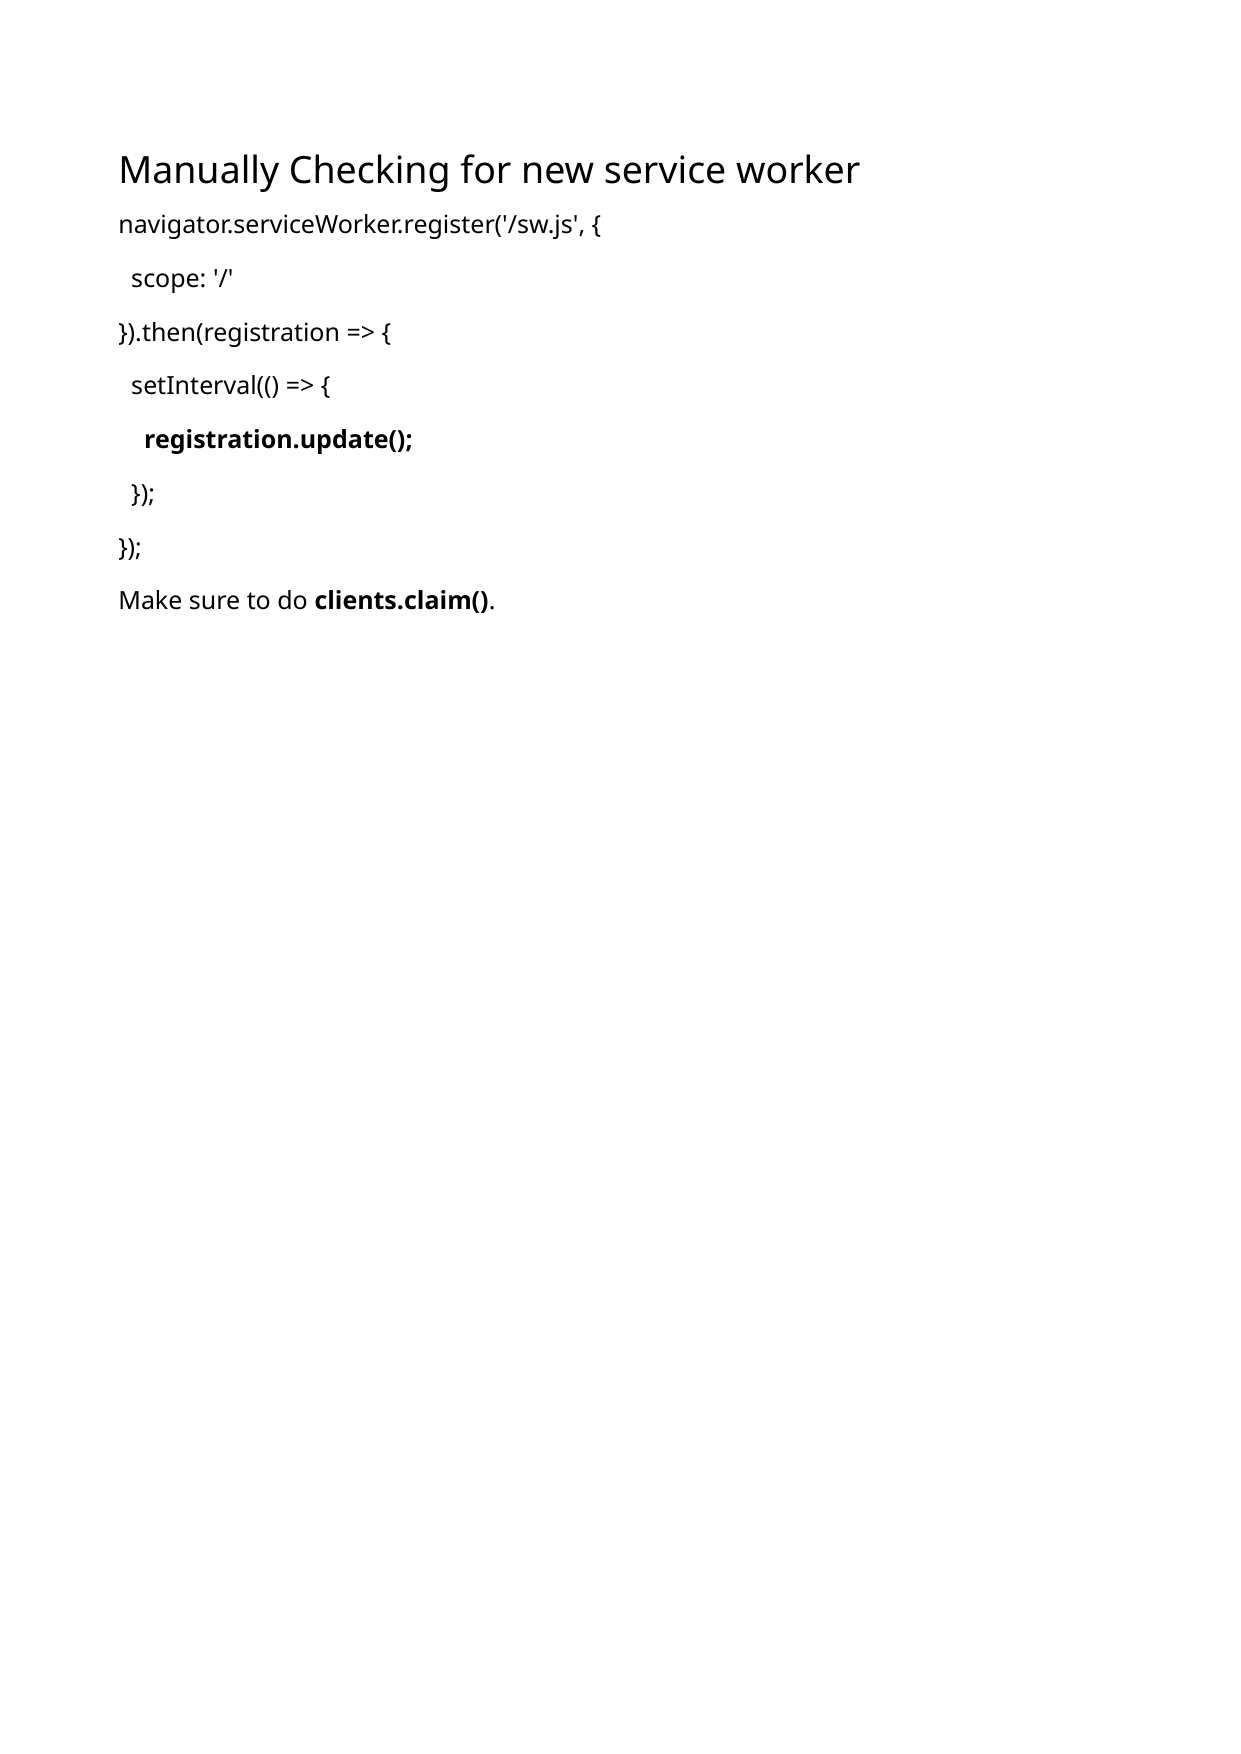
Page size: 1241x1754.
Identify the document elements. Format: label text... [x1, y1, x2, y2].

text }).then(registration => { [118, 314, 1122, 348]
text scope: '/' [118, 260, 1122, 294]
subtitle Manually Checking for new service worker [118, 143, 1122, 194]
text Make sure to do clients.claim(). [118, 583, 1122, 617]
text registration.update(); [118, 422, 1122, 456]
text }); [118, 529, 1122, 563]
text navigator.serviceWorker.register('/sw.js', { [118, 207, 1122, 241]
text }); [118, 475, 1122, 509]
text setInterval(() => { [118, 368, 1122, 402]
